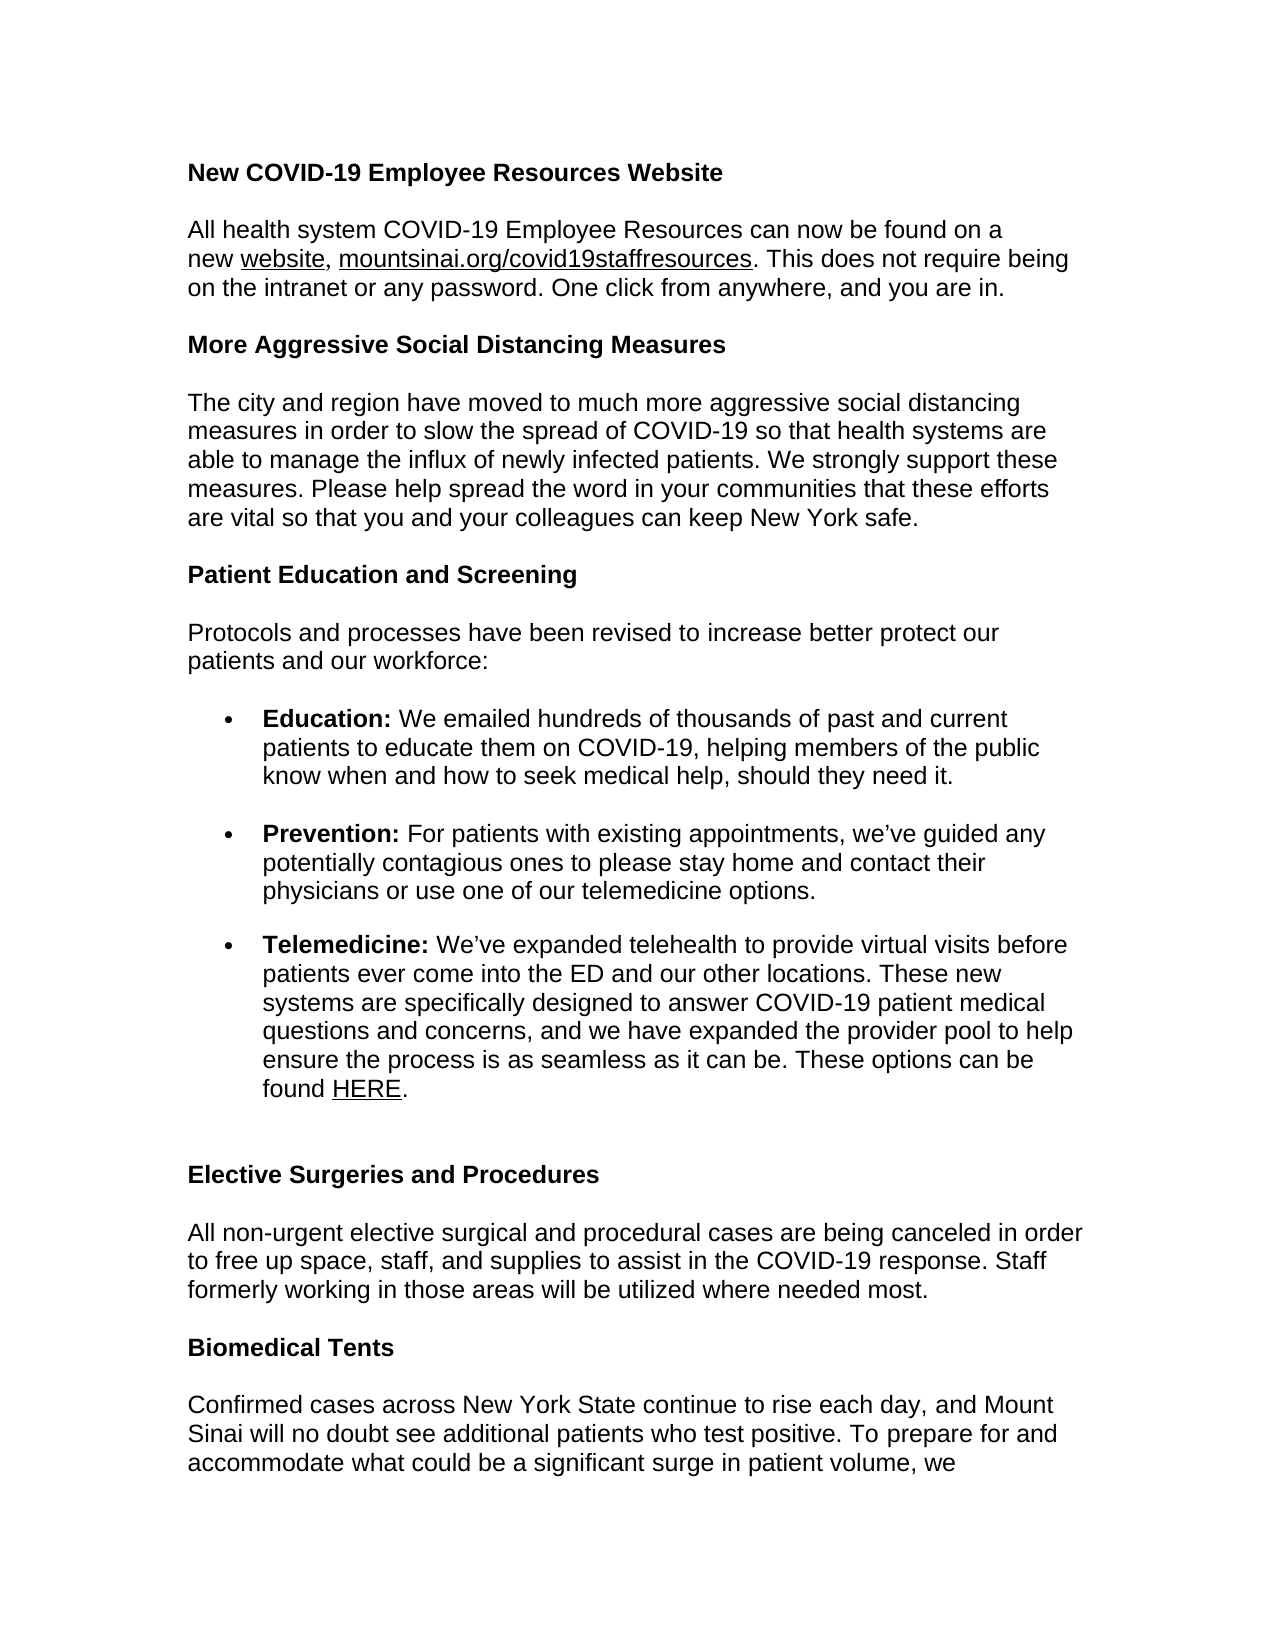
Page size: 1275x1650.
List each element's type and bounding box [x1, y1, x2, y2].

table_cell [150, 150, 1125, 1484]
